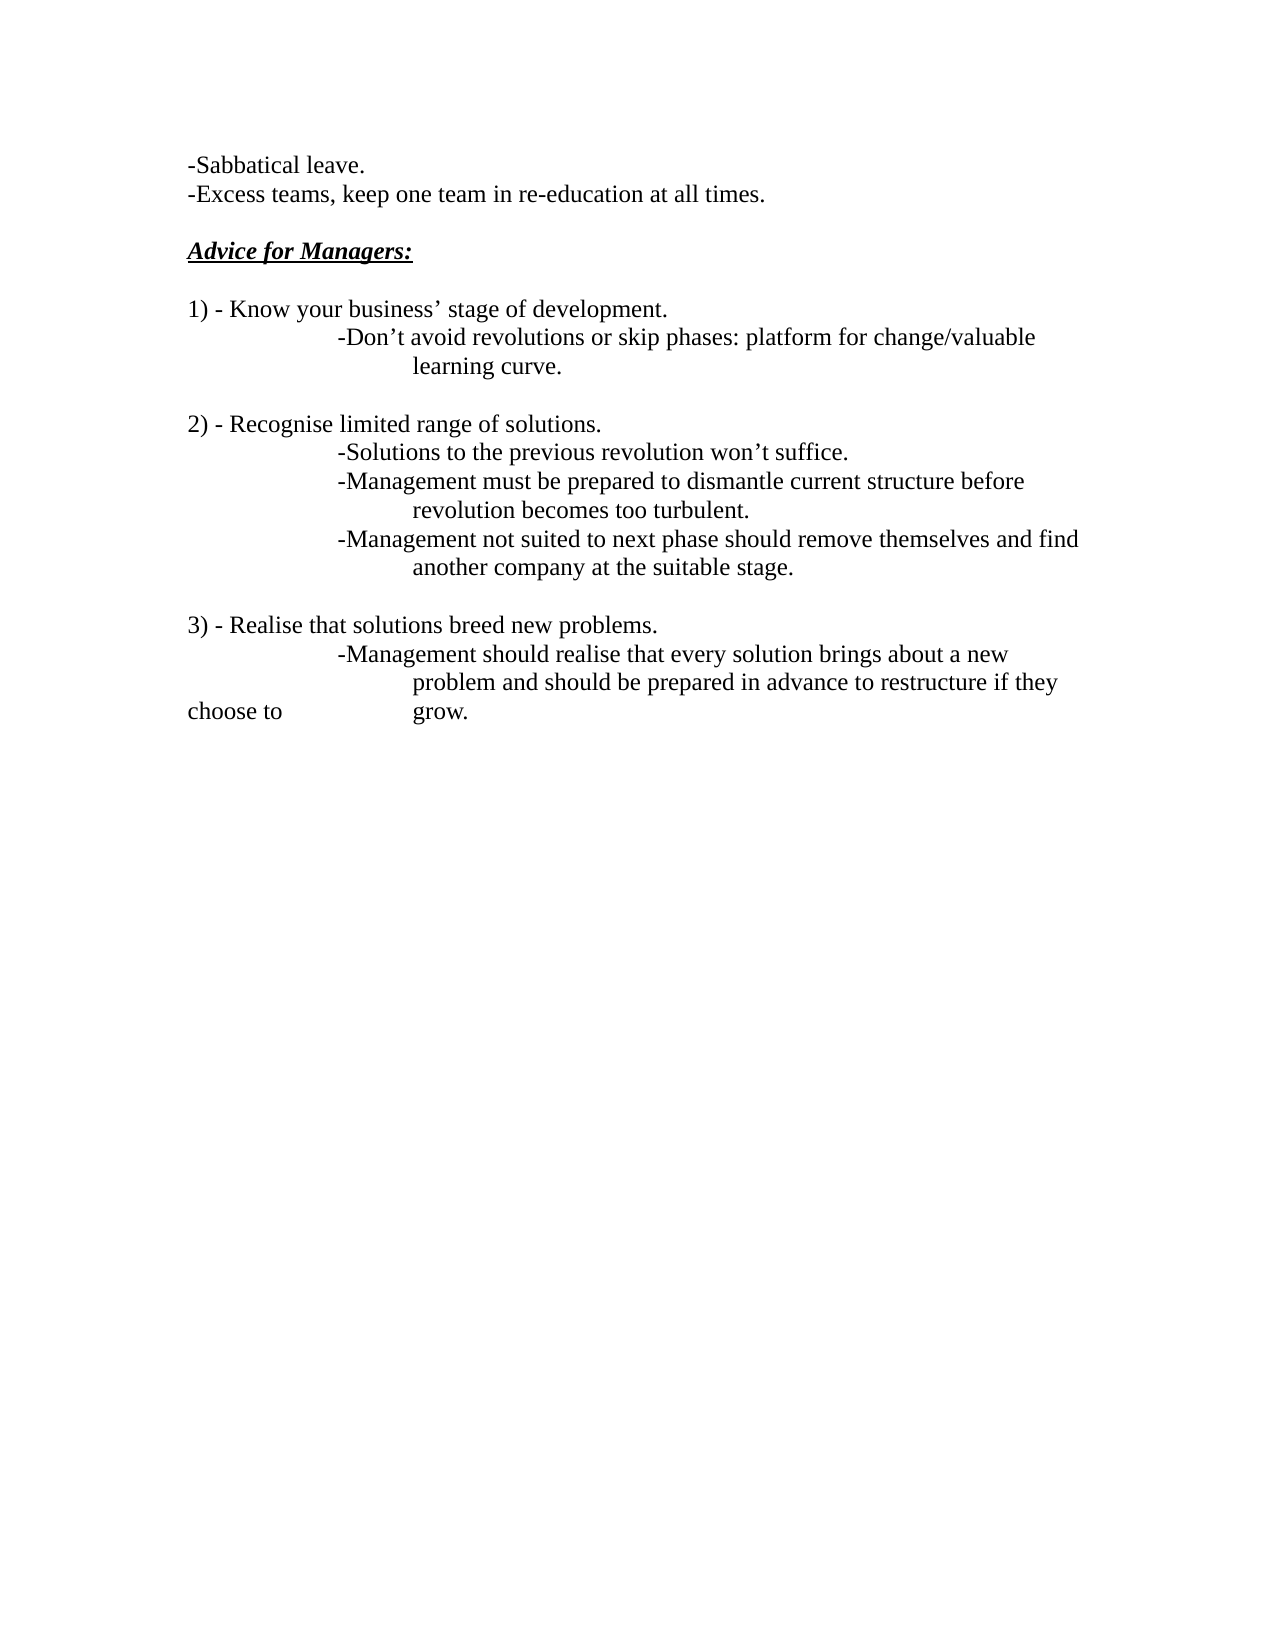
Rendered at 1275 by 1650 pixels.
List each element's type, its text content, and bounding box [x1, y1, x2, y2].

text -Sabbatical leave. [187, 150, 1087, 179]
text 3) - Realise that solutions breed new problems. [187, 610, 1087, 639]
text -Management should realise that every solution brings about a new problem and should be prepared in advance to restructure if they choose to grow. [187, 639, 1087, 725]
text -Management not suited to next phase should remove themselves and find another company at the suitable stage. [187, 524, 1087, 581]
text -Management must be prepared to dismantle current structure before revolution becomes too turbulent. [187, 466, 1087, 524]
text -Excess teams, keep one team in re-education at all times. [187, 179, 1087, 207]
text Advice for Managers: [187, 236, 1087, 265]
text 2) - Recognise limited range of solutions. [187, 409, 1087, 437]
text -Don’t avoid revolutions or skip phases: platform for change/valuable learning curve. [187, 322, 1087, 380]
text -Solutions to the previous revolution won’t suffice. [187, 437, 1087, 466]
text 1) - Know your business’ stage of development. [187, 294, 1087, 322]
